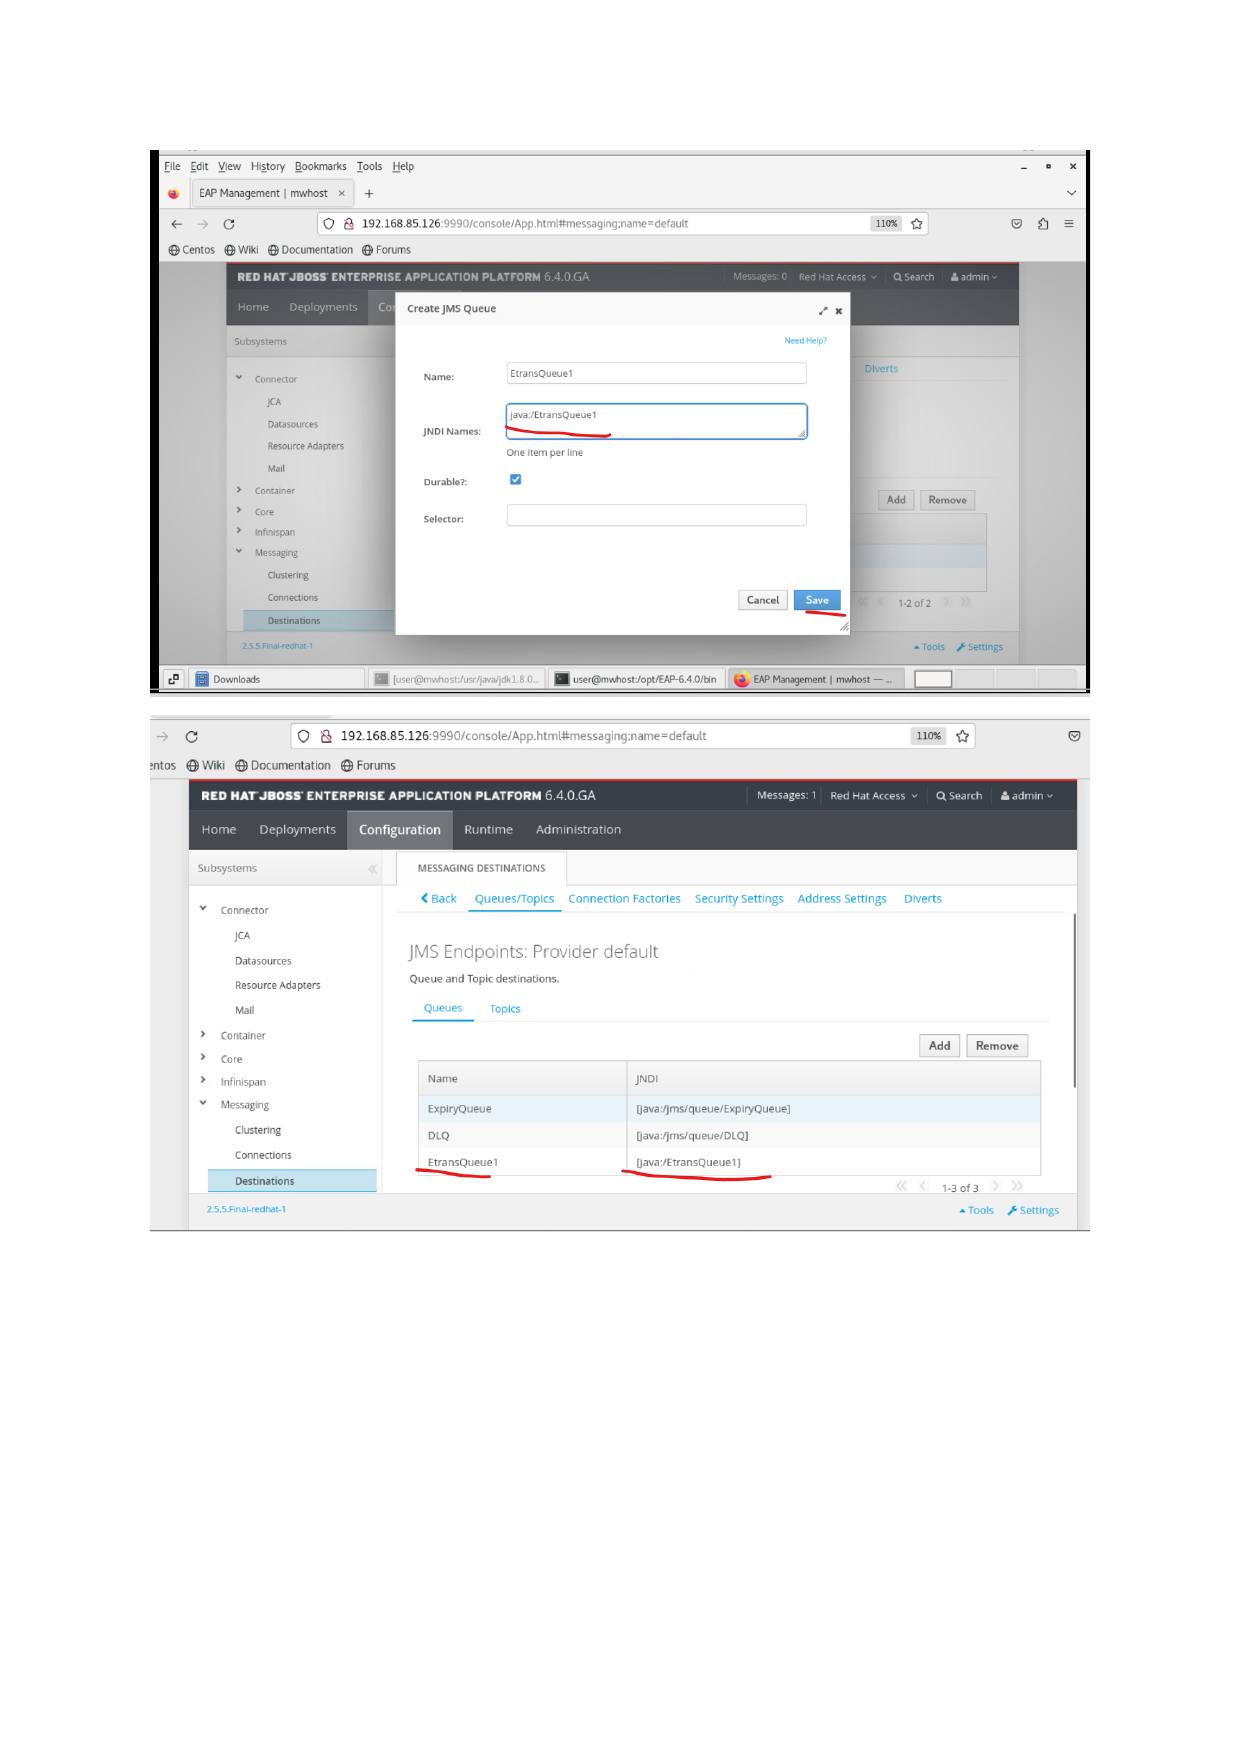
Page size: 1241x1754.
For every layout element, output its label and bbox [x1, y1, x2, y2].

picture [150, 150, 1091, 697]
picture [150, 715, 1091, 1232]
